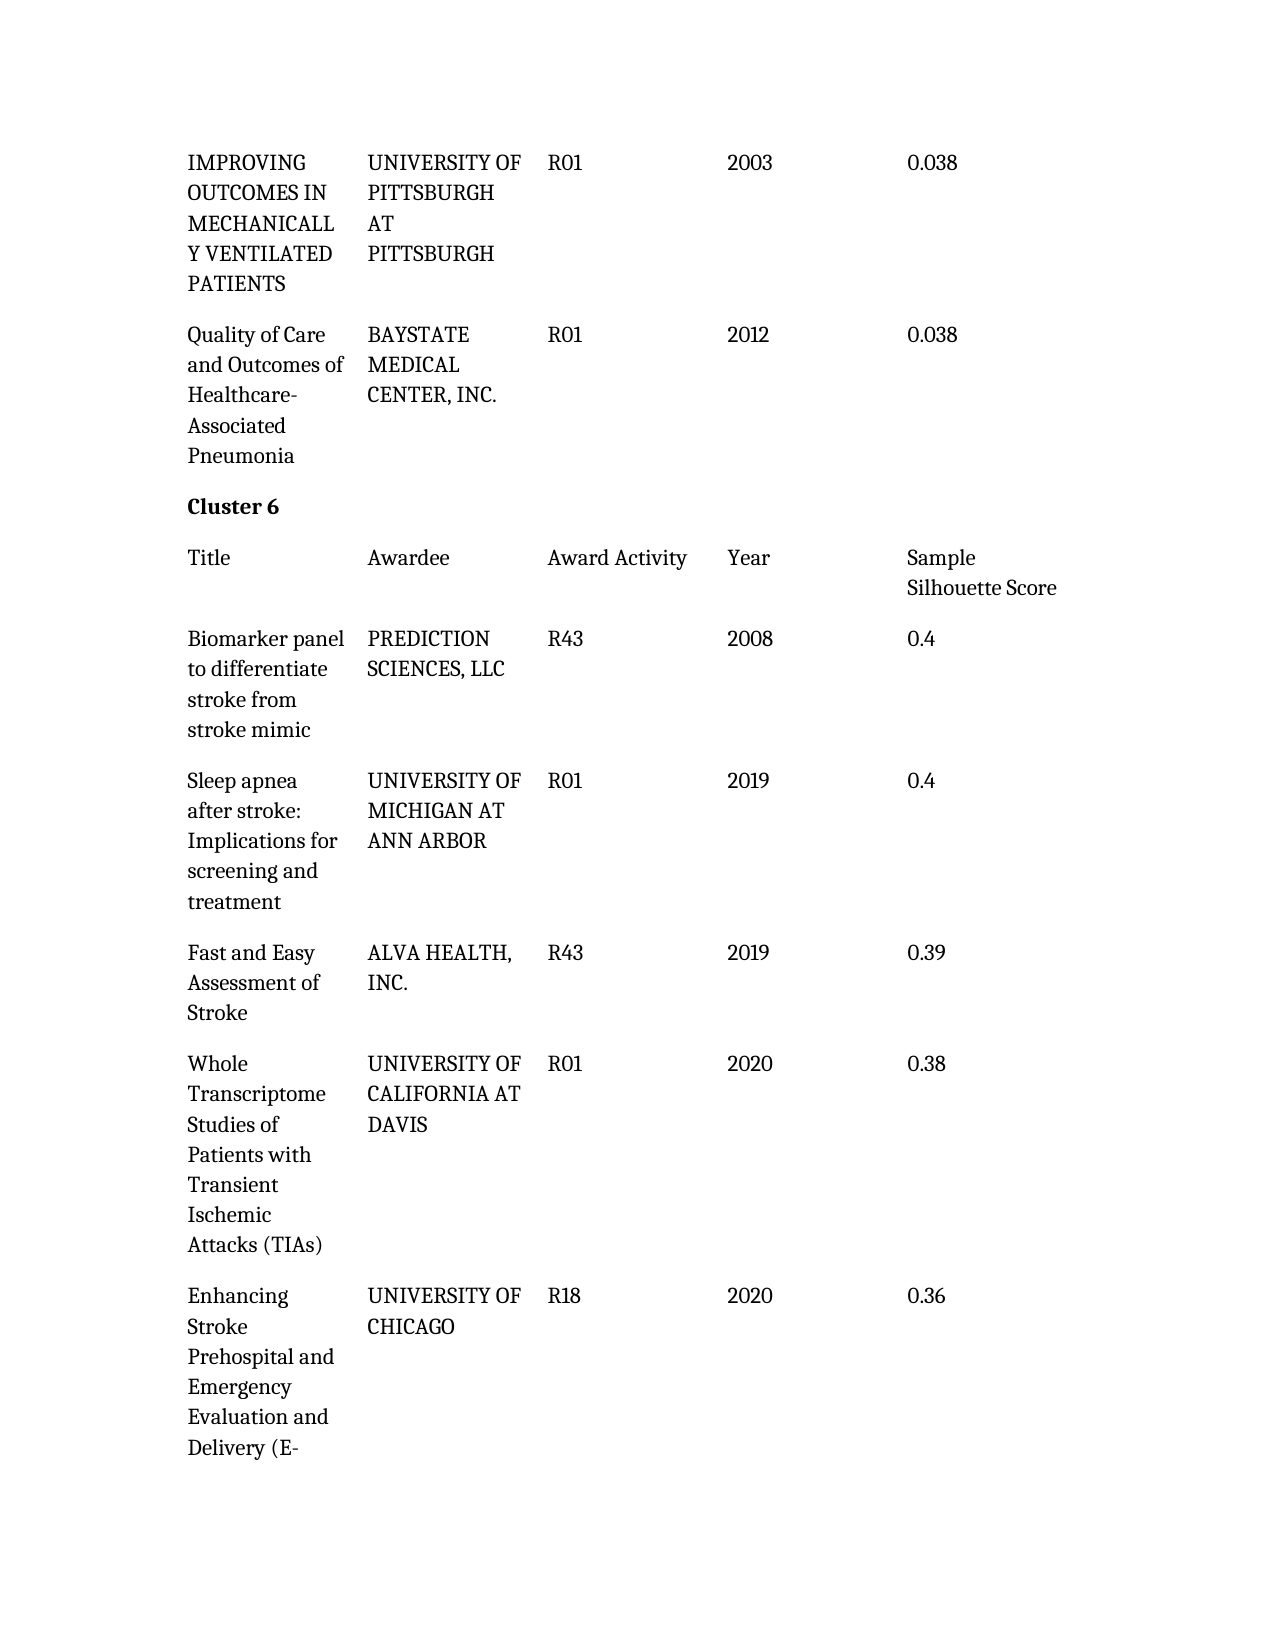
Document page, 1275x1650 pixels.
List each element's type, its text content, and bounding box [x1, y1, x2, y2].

table_cell R18 [536, 1283, 716, 1461]
table_header Year [716, 545, 896, 626]
table_cell R01 [536, 150, 716, 322]
table_cell 0.038 [896, 322, 1076, 494]
table_cell Whole Transcriptome Studies of Patients with Transient Ischemic Attacks (TIAs) [176, 1051, 356, 1283]
table_cell 2008 [716, 626, 896, 768]
table_cell UNIVERSITY OF MICHIGAN AT ANN ARBOR [356, 768, 536, 939]
table_cell Biomarker panel to differentiate stroke from stroke mimic [176, 626, 356, 768]
table_cell R01 [536, 1051, 716, 1283]
table_cell Quality of Care and Outcomes of Healthcare-Associated Pneumonia [176, 322, 356, 494]
table_header Awardee [356, 545, 536, 626]
table_cell IMPROVING OUTCOMES IN MECHANICALLY VENTILATED PATIENTS [176, 150, 356, 322]
table_cell 2020 [716, 1051, 896, 1283]
table_cell Sleep apnea after stroke: Implications for screening and treatment [176, 768, 356, 939]
table_header Title [176, 545, 356, 626]
table_cell 0.39 [896, 940, 1076, 1051]
table_cell 0.38 [896, 1051, 1076, 1283]
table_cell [176, 1283, 356, 1461]
table_cell 2012 [716, 322, 896, 494]
table_cell R43 [536, 626, 716, 768]
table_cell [356, 1283, 536, 1461]
table_cell 0.36 [896, 1283, 1076, 1461]
table_cell 0.4 [896, 626, 1076, 768]
table_header Award Activity [536, 545, 716, 626]
table_cell R01 [536, 322, 716, 494]
table_cell BAYSTATE MEDICAL CENTER, INC. [356, 322, 536, 494]
table_cell PREDICTION SCIENCES, LLC [356, 626, 536, 768]
table_cell Fast and Easy Assessment of Stroke [176, 940, 356, 1051]
table_cell 0.038 [896, 150, 1076, 322]
table_cell R01 [536, 768, 716, 939]
table_cell 2019 [716, 768, 896, 939]
table_cell 2019 [716, 940, 896, 1051]
table_cell R43 [536, 940, 716, 1051]
table_header Sample Silhouette Score [896, 545, 1076, 626]
table_cell ALVA HEALTH, INC. [356, 940, 536, 1051]
table_cell UNIVERSITY OF CALIFORNIA AT DAVIS [356, 1051, 536, 1283]
table_cell UNIVERSITY OF PITTSBURGH AT PITTSBURGH [356, 150, 536, 322]
table_cell 0.4 [896, 768, 1076, 939]
table_cell 2003 [716, 150, 896, 322]
table_cell 2020 [716, 1283, 896, 1461]
text Cluster 6 [187, 494, 1087, 520]
